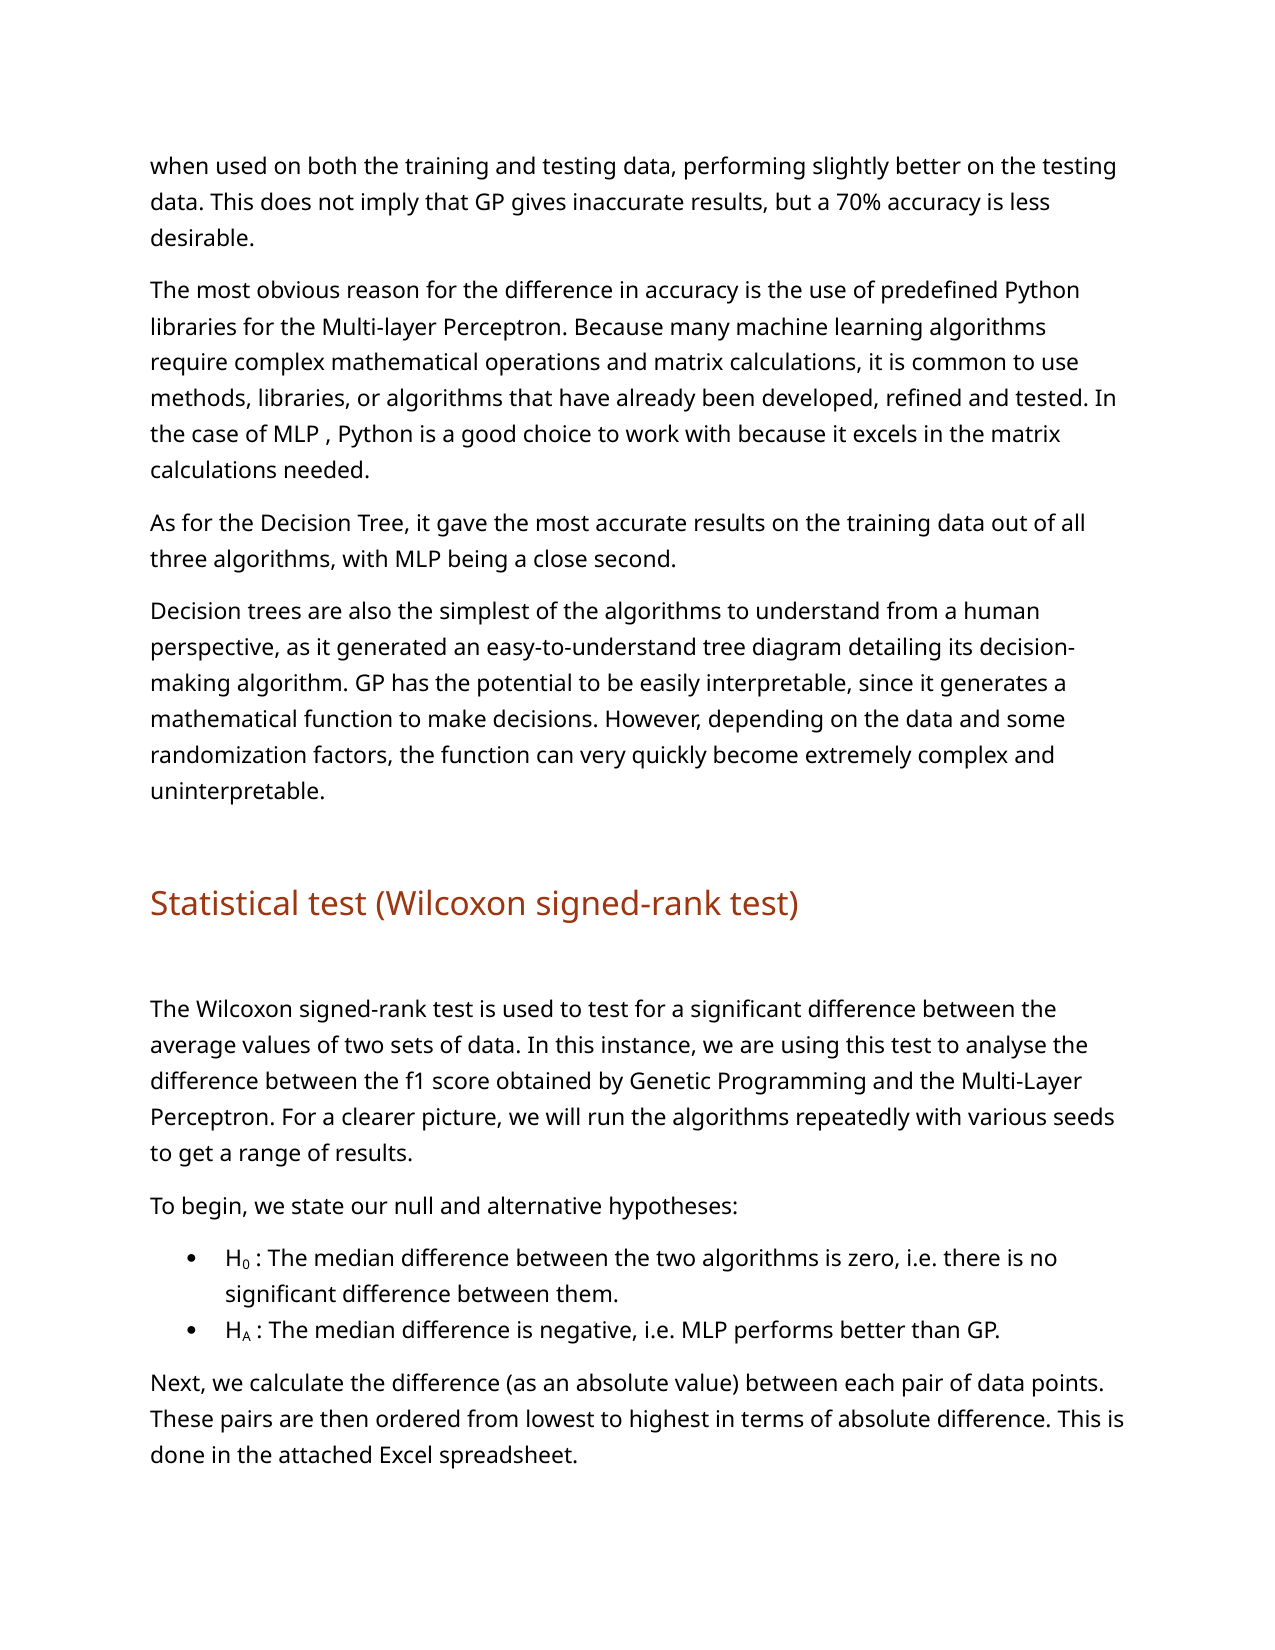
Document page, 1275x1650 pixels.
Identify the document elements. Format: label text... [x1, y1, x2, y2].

list HA : The median difference is negative, i.e. MLP performs better than GP. [187, 1314, 1125, 1345]
text Decision trees are also the simplest of the algorithms to understand from a human perspective, as it generated an easy-to-understand tree diagram detailing its decision-making algorithm. GP has the potential to be easily interpretable, since it generates a mathematical function to make decisions. However, depending on the data and some randomization factors, the function can very quickly become extremely complex and uninterpretable. [150, 595, 1125, 806]
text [150, 150, 1125, 253]
subtitle Statistical test (Wilcoxon signed-rank test) [150, 880, 1125, 926]
text Next, we calculate the difference (as an absolute value) between each pair of data points. These pairs are then ordered from lowest to highest in terms of absolute difference. This is done in the attached Excel spreadsheet. [150, 1367, 1125, 1470]
text The most obvious reason for the difference in accuracy is the use of predefined Python libraries for the Multi-layer Perceptron. Because many machine learning algorithms require complex mathematical operations and matrix calculations, it is common to use methods, libraries, or algorithms that have already been developed, refined and tested. In the case of MLP , Python is a good choice to work with because it excels in the matrix calculations needed. [150, 274, 1125, 485]
text The Wilcoxon signed-rank test is used to test for a significant difference between the average values of two sets of data. In this instance, we are using this test to analyse the difference between the f1 score obtained by Genetic Programming and the Multi-Layer Perceptron. For a clearer picture, we will run the algorithms repeatedly with various seeds to get a range of results. [150, 993, 1125, 1168]
text As for the Decision Tree, it gave the most accurate results on the training data out of all three algorithms, with MLP being a close second. [150, 507, 1125, 574]
list H0 : The median difference between the two algorithms is zero, i.e. there is no significant difference between them. [187, 1242, 1125, 1309]
text To begin, we state our null and alternative hypotheses: [150, 1190, 1125, 1221]
